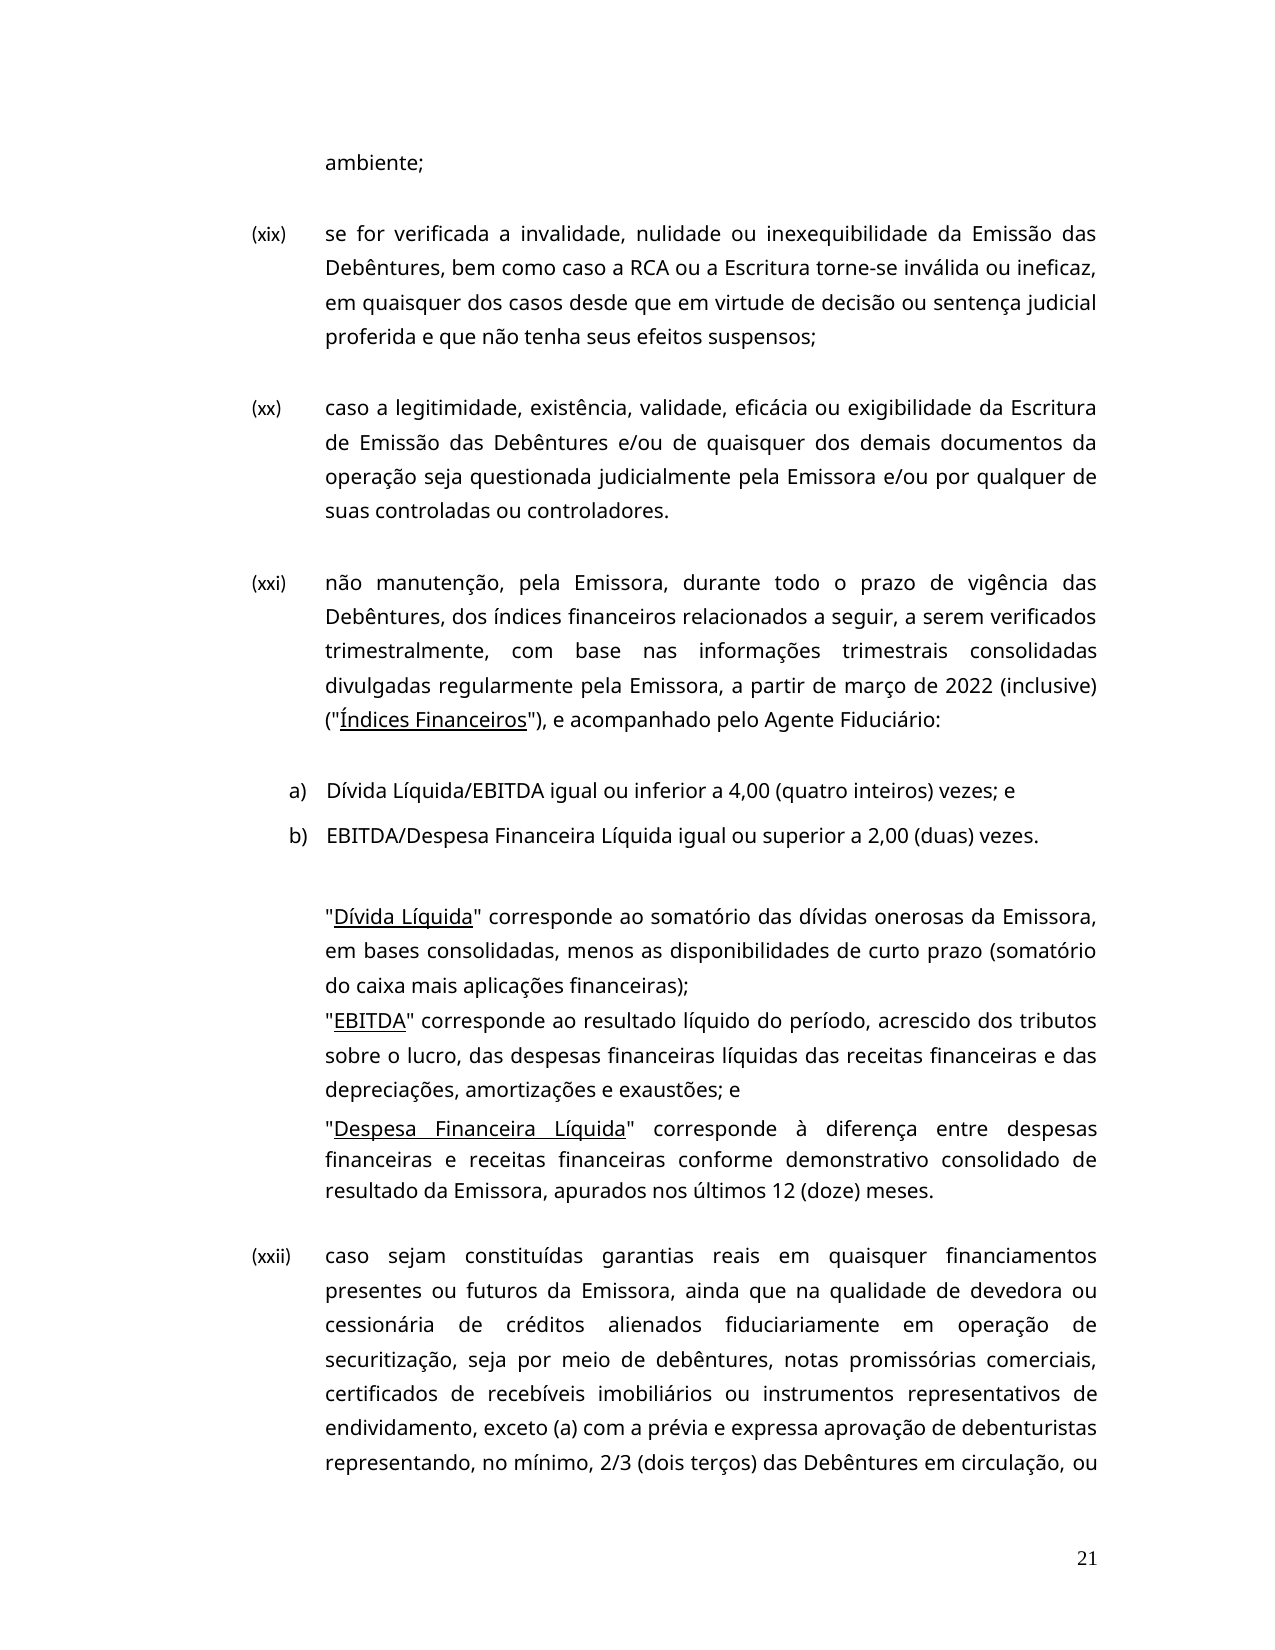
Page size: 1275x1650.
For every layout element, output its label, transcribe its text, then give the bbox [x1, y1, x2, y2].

list EBITDA/Despesa Financeira Líquida igual ou superior a 2,00 (duas) vezes. [288, 822, 1098, 850]
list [251, 1242, 1098, 1476]
list se for verificada a invalidade, nulidade ou inexequibilidade da Emissão das Debêntures, bem como caso a RCA ou a Escritura torne-se inválida ou ineficaz, em quaisquer dos casos desde que em virtude de decisão ou sentença judicial proferida e que não tenha seus efeitos suspensos; [251, 219, 1098, 351]
text "Despesa Financeira Líquida" corresponde à diferença entre despesas financeiras e receitas financeiras conforme demonstrativo consolidado de resultado da Emissora, apurados nos últimos 12 (doze) meses. [325, 1111, 1098, 1205]
text "Dívida Líquida" corresponde ao somatório das dívidas onerosas da Emissora, em bases consolidadas, menos as disponibilidades de curto prazo (somatório do caixa mais aplicações financeiras); [325, 902, 1098, 999]
text "EBITDA" corresponde ao resultado líquido do período, acrescido dos tributos sobre o lucro, das despesas financeiras líquidas das receitas financeiras e das depreciações, amortizações e exaustões; e [325, 1007, 1098, 1104]
list caso a legitimidade, existência, validade, eficácia ou exigibilidade da Escritura de Emissão das Debêntures e/ou de quaisquer dos demais documentos da operação seja questionada judicialmente pela Emissora e/ou por qualquer de suas controladas ou controladores. [251, 393, 1098, 525]
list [251, 148, 1098, 176]
list Dívida Líquida/EBITDA igual ou inferior a 4,00 (quatro inteiros) vezes; e [288, 776, 1098, 805]
list não manutenção, pela Emissora, durante todo o prazo de vigência das Debêntures, dos índices financeiros relacionados a seguir, a serem verificados trimestralmente, com base nas informações trimestrais consolidadas divulgadas regularmente pela Emissora, a partir de março de 2022 (inclusive) ("Índices Financeiros"), e acompanhado pelo Agente Fiduciário: [251, 568, 1098, 734]
